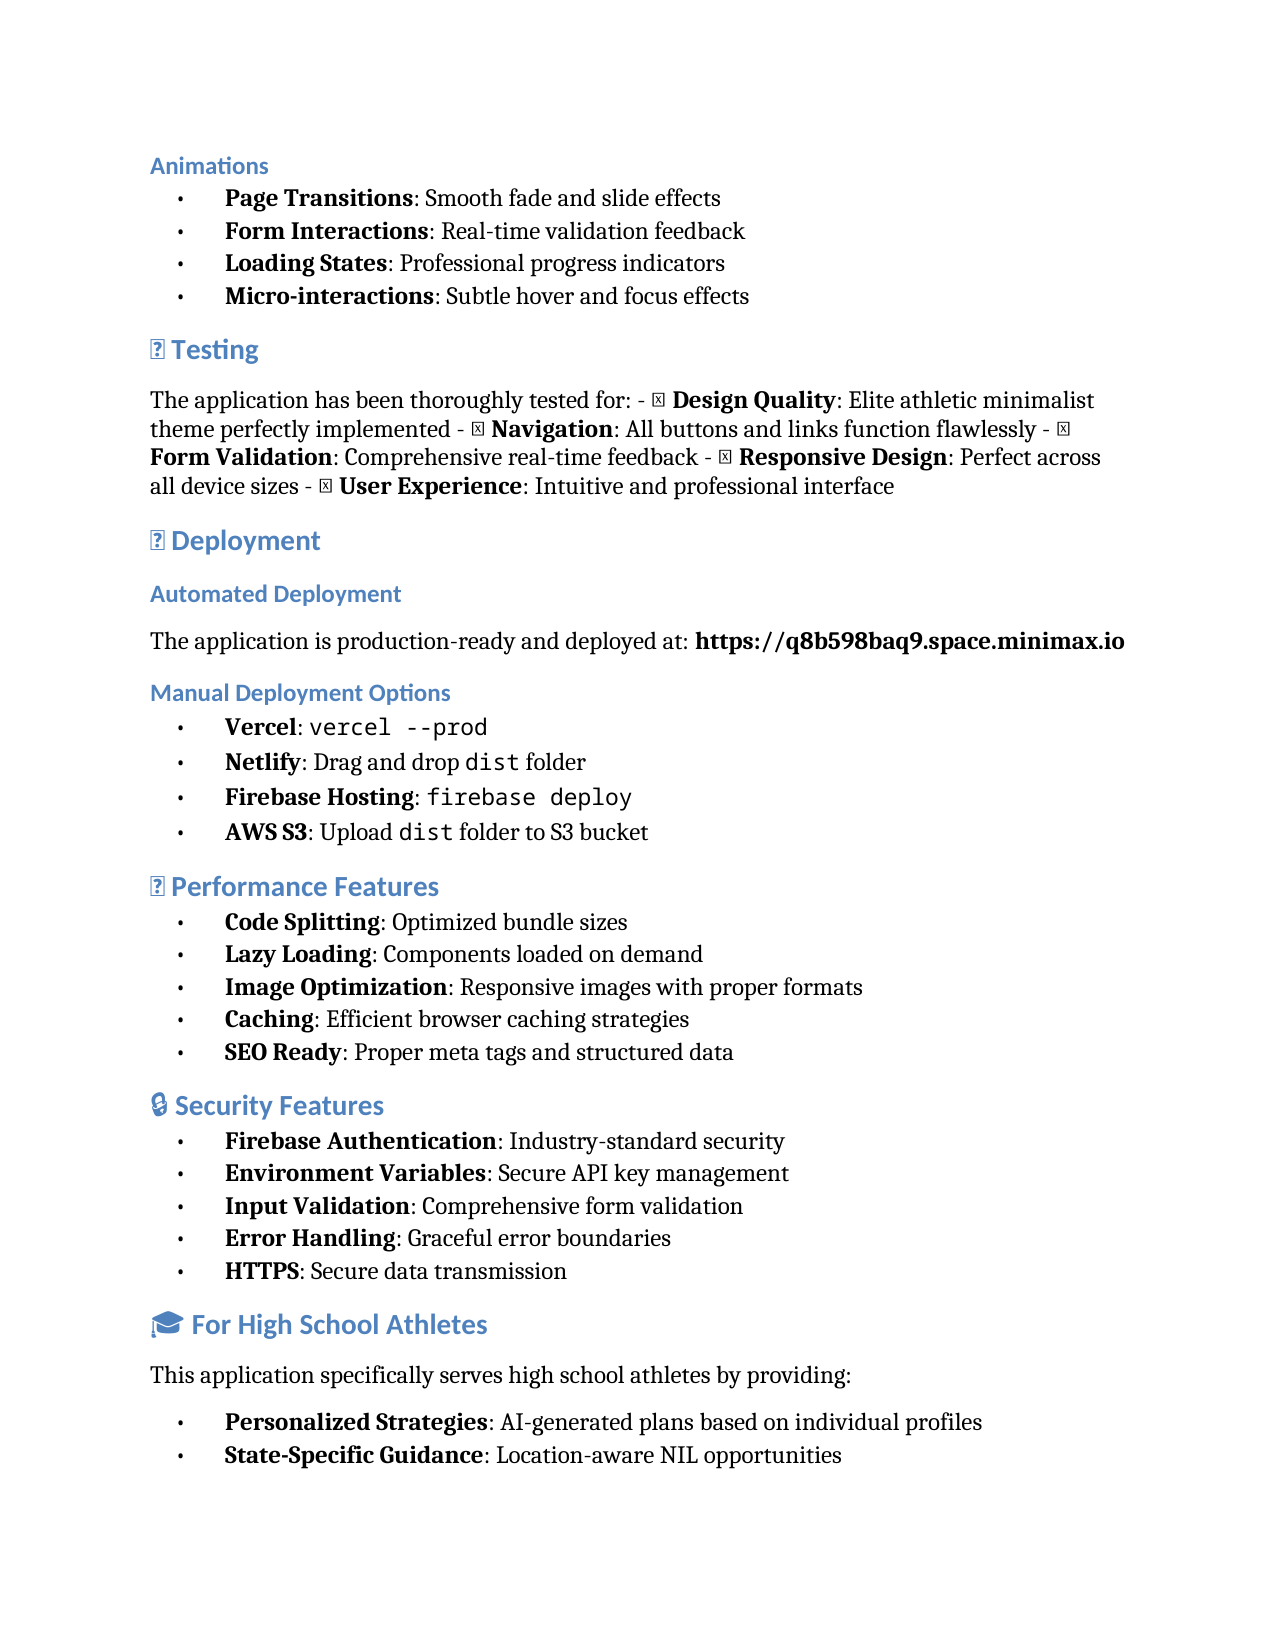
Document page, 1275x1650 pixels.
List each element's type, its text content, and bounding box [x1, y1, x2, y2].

text The application has been thoroughly tested for: - ✅ Design Quality: Elite athletic minimalist theme perfectly implemented - ✅ Navigation: All buttons and links function flawlessly - ✅ Form Validation: Comprehensive real-time feedback - ✅ Responsive Design: Perfect across all device sizes - ✅ User Experience: Intuitive and professional interface [150, 386, 1125, 501]
list Environment Variables: Secure API key management [175, 1159, 1125, 1188]
list Caching: Efficient browser caching strategies [175, 1005, 1125, 1034]
list Image Optimization: Responsive images with proper formats [175, 973, 1125, 1001]
list Netlify: Drag and drop dist folder [175, 746, 1125, 777]
list Page Transitions: Smooth fade and slide effects [175, 184, 1125, 213]
list AWS S3: Upload dist folder to S3 bucket [175, 816, 1125, 847]
list SEO Ready: Proper meta tags and structured data [175, 1038, 1125, 1066]
list Personalized Strategies: AI-generated plans based on individual profiles [175, 1408, 1125, 1437]
subtitle Animations [150, 150, 1125, 181]
list Error Handling: Graceful error boundaries [175, 1224, 1125, 1253]
list Loading States: Professional progress indicators [175, 249, 1125, 278]
list Form Interactions: Real-time validation feedback [175, 217, 1125, 246]
list Firebase Hosting: firebase deploy [175, 781, 1125, 812]
list Micro-interactions: Subtle hover and focus effects [175, 282, 1125, 311]
list Vercel: vercel --prod [175, 711, 1125, 742]
list Code Splitting: Optimized bundle sizes [175, 908, 1125, 936]
list Input Validation: Comprehensive form validation [175, 1192, 1125, 1220]
subtitle 🎓 For High School Athletes [150, 1306, 1125, 1342]
list Lazy Loading: Components loaded on demand [175, 940, 1125, 969]
text The application is production-ready and deployed at: https://q8b598baq9.space.minimax.io [150, 627, 1125, 656]
subtitle Automated Deployment [150, 578, 1125, 608]
subtitle 🚀 Deployment [150, 522, 1125, 557]
text This application specifically serves high school athletes by providing: [150, 1361, 1125, 1389]
subtitle Manual Deployment Options [150, 677, 1125, 707]
list Firebase Authentication: Industry-standard security [175, 1127, 1125, 1155]
list HTTPS: Secure data transmission [175, 1257, 1125, 1285]
subtitle 🔒 Security Features [150, 1087, 1125, 1123]
subtitle 📱 Performance Features [150, 868, 1125, 904]
list State-Specific Guidance: Location-aware NIL opportunities [175, 1441, 1125, 1469]
subtitle 🧪 Testing [150, 331, 1125, 367]
